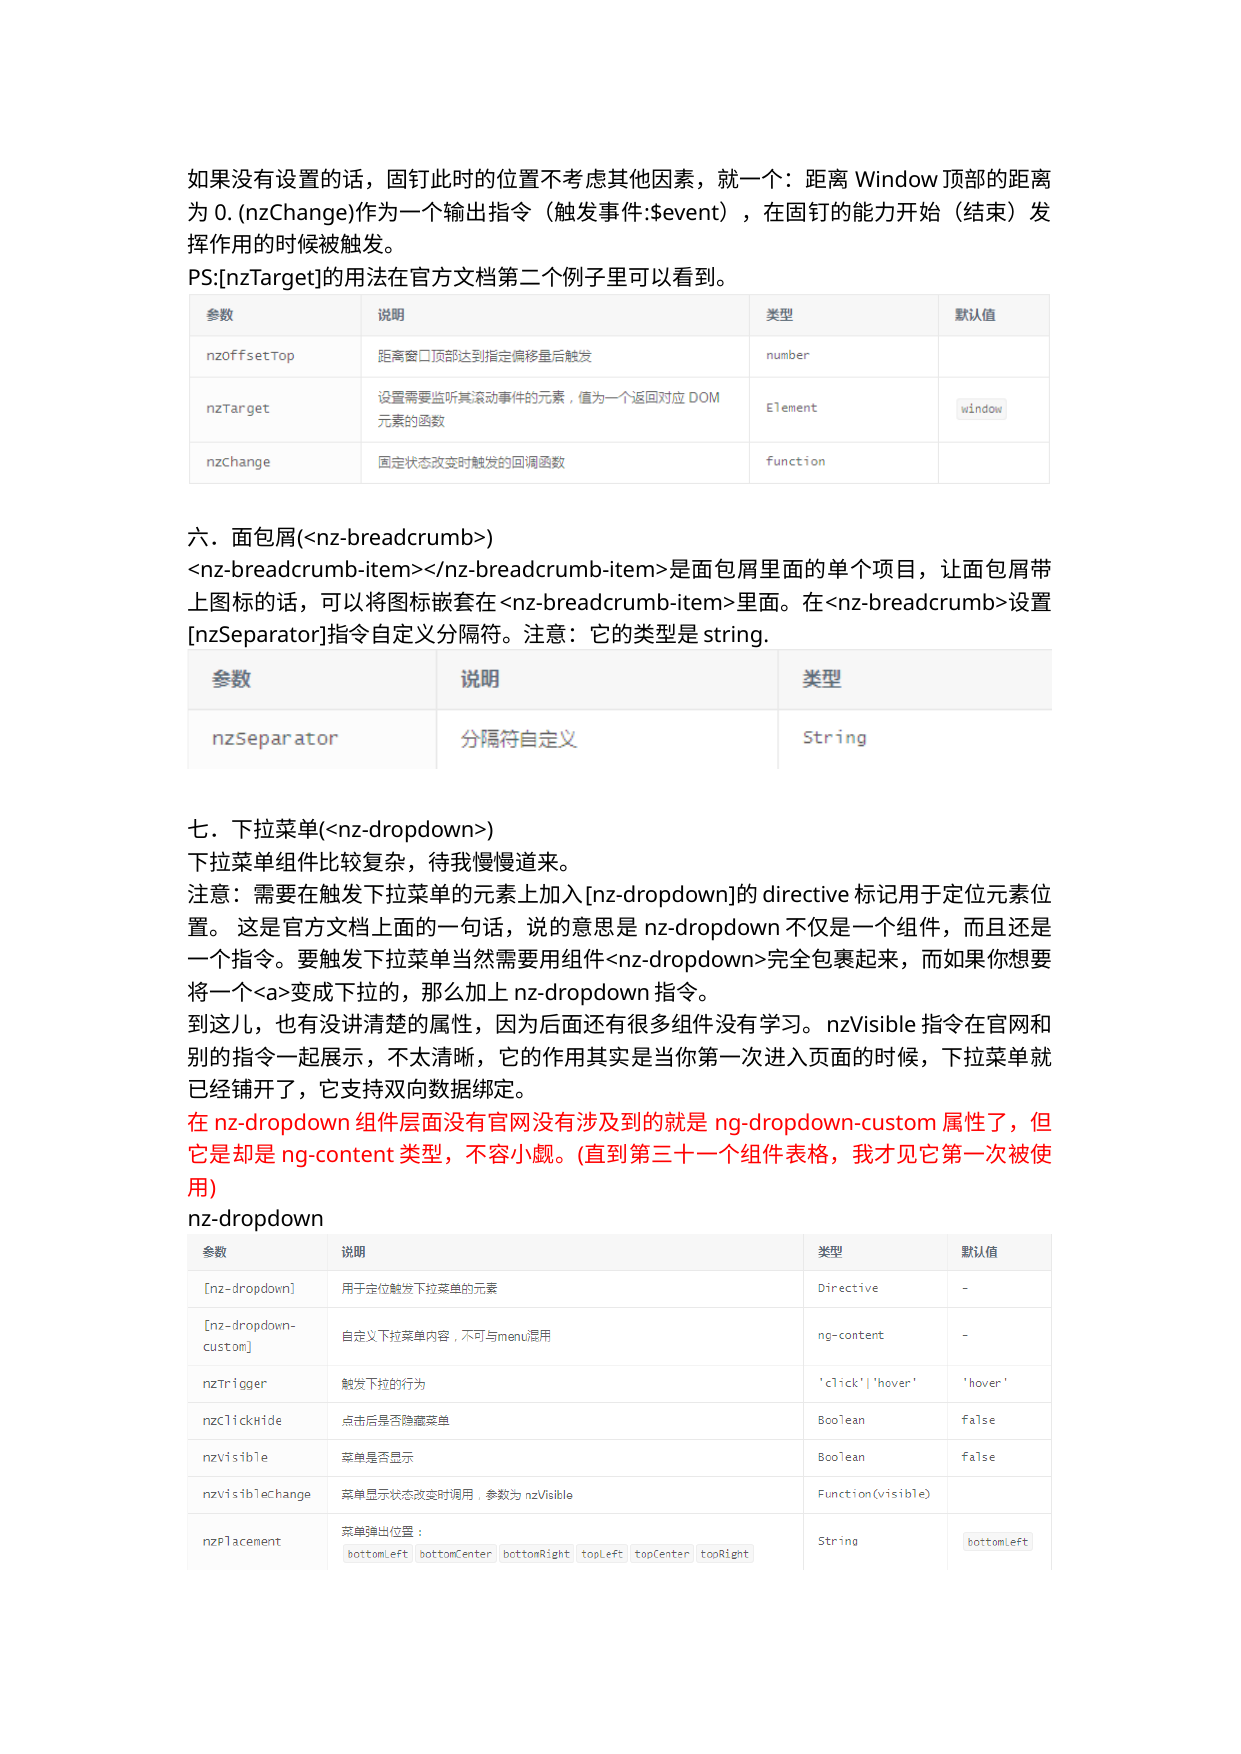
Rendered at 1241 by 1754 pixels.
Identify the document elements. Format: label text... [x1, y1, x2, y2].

list nz-dropdown [187, 1202, 1053, 1234]
picture [187, 1234, 1053, 1570]
list 在nz-dropdown组件层面没有官网没有涉及到的就是ng-dropdown-custom属性了，但它是却是ng-content类型，不容小觑。(直到第三十一个组件表格，我才见它第一次被使用) [187, 1104, 1053, 1202]
list 注意：需要在触发下拉菜单的元素上加入[nz-dropdown]的directive标记用于定位元素位置。 这是官方文档上面的一句话，说的意思是nz-dropdown不仅是一个组件，而且还是一个指令。要触发下拉菜单当然需要用组件<nz-dropdown>完全包裹起来，而如果你想要将一个<a>变成下拉的，那么加上nz-dropdown指令。 [187, 877, 1053, 1007]
list 下拉菜单(<nz-dropdown>) [187, 812, 1053, 844]
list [187, 162, 1053, 259]
list 到这儿，也有没讲清楚的属性，因为后面还有很多组件没有学习。nzVisible指令在官网和别的指令一起展示，不太清晰，它的作用其实是当你第一次进入页面的时候，下拉菜单就已经铺开了，它支持双向数据绑定。 [187, 1007, 1053, 1104]
list <nz-breadcrumb-item></nz-breadcrumb-item>是面包屑里面的单个项目，让面包屑带上图标的话，可以将图标嵌套在<nz-breadcrumb-item>里面。在<nz-breadcrumb>设置[nzSeparator]指令自定义分隔符。注意：它的类型是string. [187, 552, 1053, 649]
list PS:[nzTarget]的用法在官方文档第二个例子里可以看到。 [187, 259, 1053, 292]
list 面包屑(<nz-breadcrumb>) [187, 519, 1053, 552]
picture [187, 292, 1052, 484]
list 下拉菜单组件比较复杂，待我慢慢道来。 [187, 844, 1053, 877]
picture [187, 649, 1052, 769]
